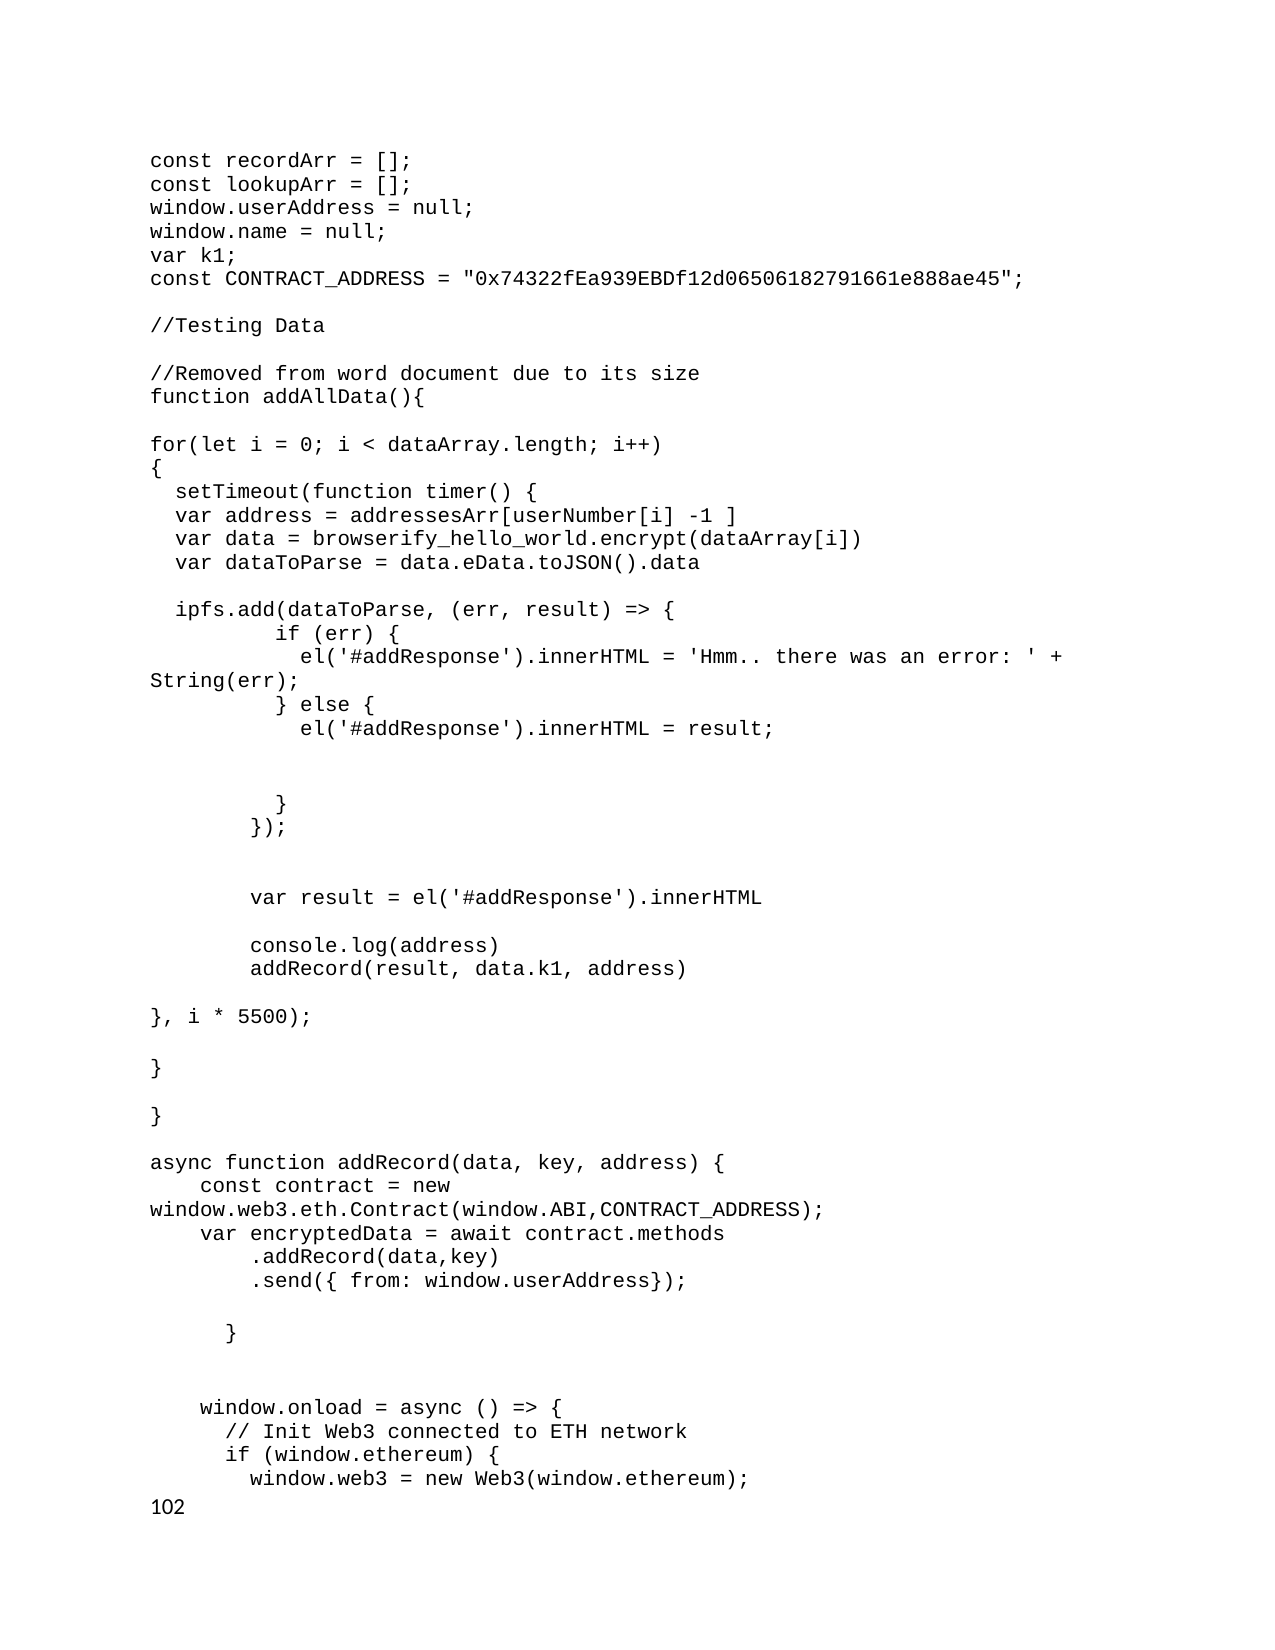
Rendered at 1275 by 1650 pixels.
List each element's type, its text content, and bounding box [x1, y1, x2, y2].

text var encryptedData = await contract.methods [150, 1223, 1125, 1246]
text el('#addResponse').innerHTML = result; [150, 717, 1125, 741]
text .addRecord(data,key) [150, 1246, 1125, 1270]
text var data = browserify_hello_world.encrypt(dataArray[i]) [150, 528, 1125, 552]
text .send({ from: window.userAddress}); [150, 1270, 1125, 1294]
text el('#addResponse').innerHTML = 'Hmm.. there was an error: ' + String(err); [150, 647, 1125, 694]
text }, i * 5500); [150, 1006, 1125, 1029]
text }); [150, 816, 1125, 840]
text const CONTRACT_ADDRESS = "0x74322fEa939EBDf12d06506182791661e888ae45"; [150, 268, 1125, 292]
text //Testing Data [150, 316, 1125, 339]
text const recordArr = []; [150, 150, 1125, 174]
text window.userAddress = null; [150, 197, 1125, 221]
text const contract = new window.web3.eth.Contract(window.ABI,CONTRACT_ADDRESS); [150, 1176, 1125, 1223]
text } [150, 1322, 1125, 1345]
text var address = addressesArr[userNumber[i] -1 ] [150, 505, 1125, 528]
text var dataToParse = data.eData.toJSON().data [150, 552, 1125, 576]
text { [150, 457, 1125, 481]
text function addAllData(){ [150, 386, 1125, 410]
text setTimeout(function timer() { [150, 481, 1125, 505]
text if (window.ethereum) { [150, 1444, 1125, 1468]
text async function addRecord(data, key, address) { [150, 1152, 1125, 1176]
text ipfs.add(dataToParse, (err, result) => { [150, 599, 1125, 623]
text addRecord(result, data.k1, address) [150, 958, 1125, 982]
text window.onload = async () => { [150, 1397, 1125, 1421]
text } else { [150, 694, 1125, 717]
text } [150, 1057, 1125, 1081]
text console.log(address) [150, 935, 1125, 958]
text for(let i = 0; i < dataArray.length; i++) [150, 434, 1125, 457]
text if (err) { [150, 623, 1125, 647]
text window.name = null; [150, 221, 1125, 244]
text const lookupArr = []; [150, 174, 1125, 197]
text var k1; [150, 244, 1125, 268]
text } [150, 1104, 1125, 1128]
text window.web3 = new Web3(window.ethereum); [150, 1468, 1125, 1492]
text var result = el('#addResponse').innerHTML [150, 887, 1125, 911]
text // Init Web3 connected to ETH network [150, 1421, 1125, 1444]
text } [150, 793, 1125, 816]
text //Removed from word document due to its size [150, 363, 1125, 386]
